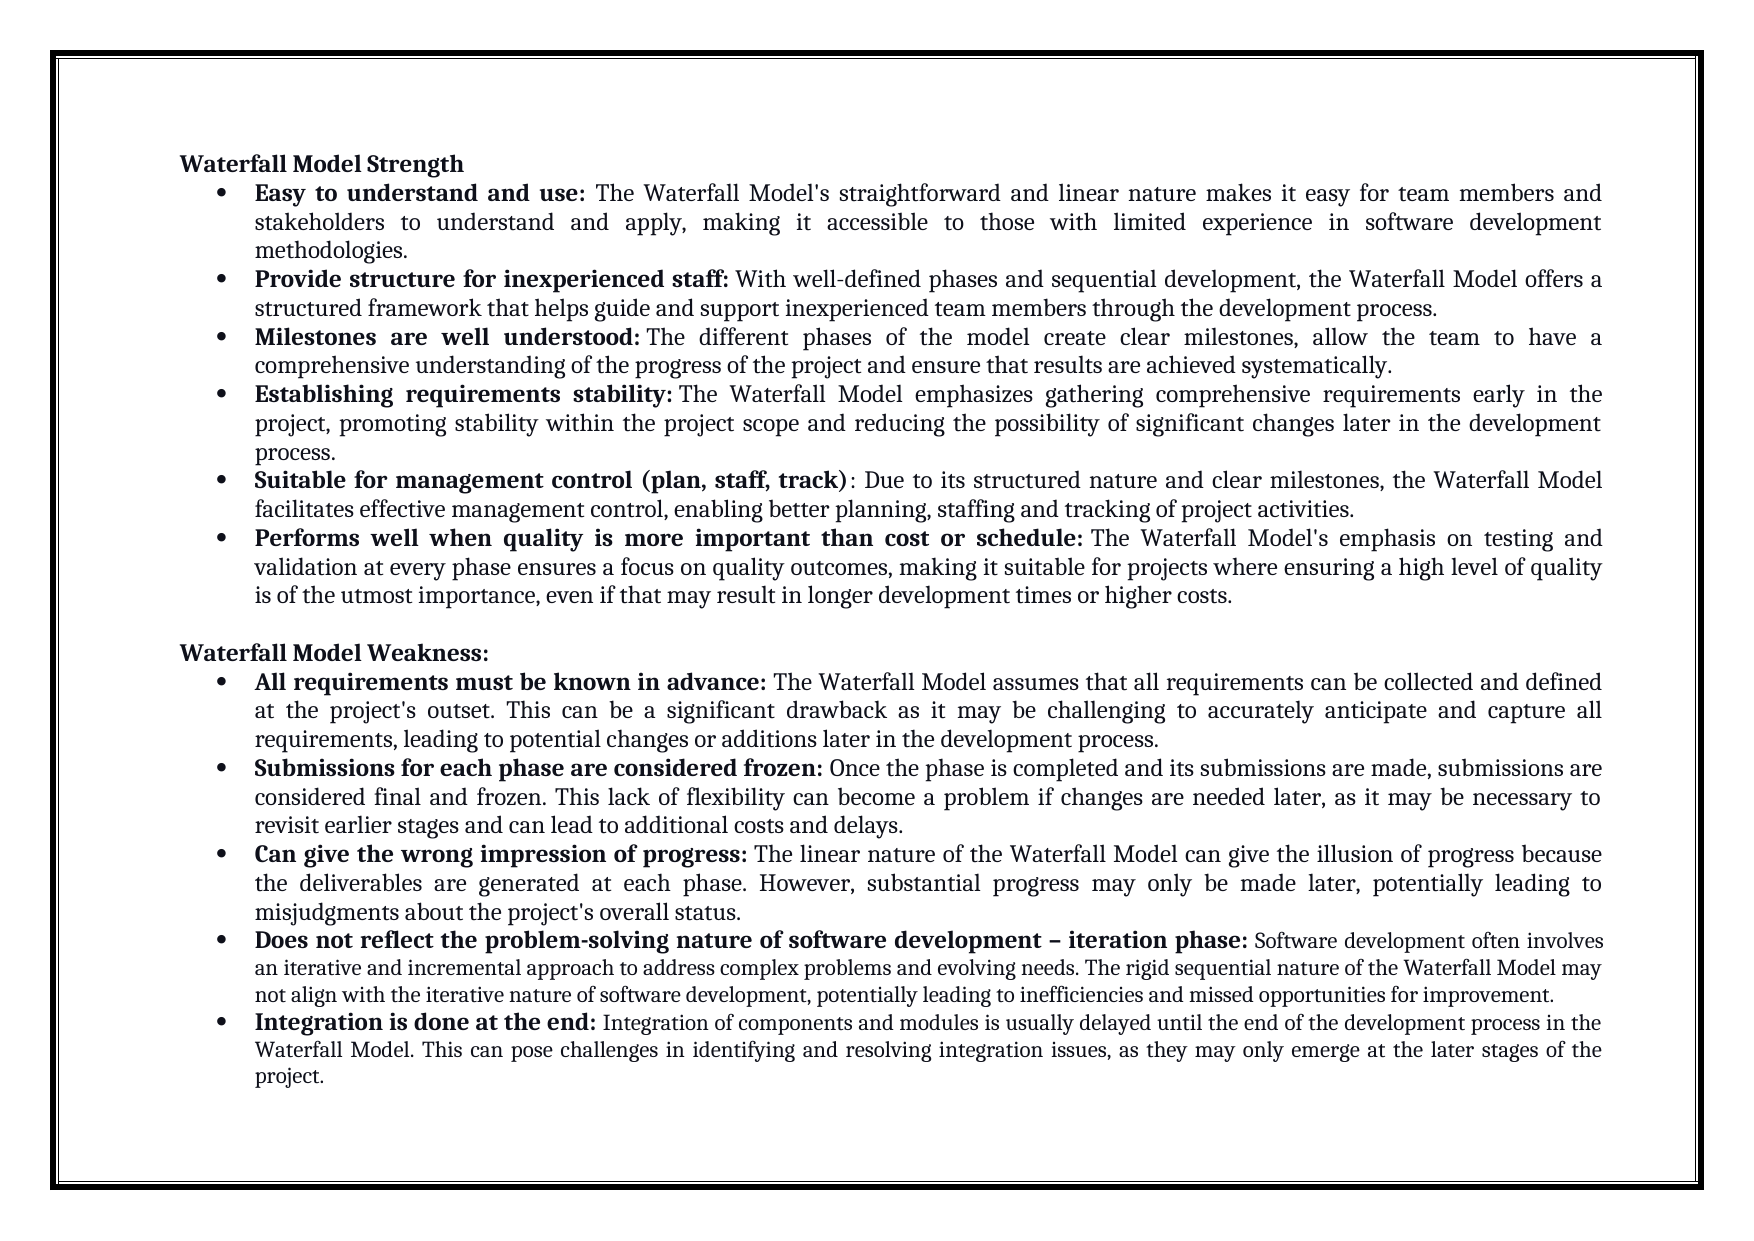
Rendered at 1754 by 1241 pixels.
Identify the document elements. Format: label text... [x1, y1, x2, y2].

list All requirements must be known in advance: The Waterfall Model assumes that all requirements can be collected and defined at the project's outset. This can be a significant drawback as it may be challenging to accurately anticipate and capture all requirements, leading to potential changes or additions later in the development process. [217, 667, 1604, 754]
list Easy to understand and use: The Waterfall Model's straightforward and linear nature makes it easy for team members and stakeholders to understand and apply, making it accessible to those with limited experience in software development methodologies. [217, 179, 1604, 265]
list Performs well when quality is more important than cost or schedule: The Waterfall Model's emphasis on testing and validation at every phase ensures a focus on quality outcomes, making it suitable for projects where ensuring a high level of quality is of the utmost importance, even if that may result in longer development times or higher costs. [217, 524, 1604, 610]
list Can give the wrong impression of progress: The linear nature of the Waterfall Model can give the illusion of progress because the deliverables are generated at each phase. However, substantial progress may only be made later, potentially leading to misjudgments about the project's overall status. [217, 840, 1604, 926]
list Submissions for each phase are considered frozen: Once the phase is completed and its submissions are made, submissions are considered final and frozen. This lack of flexibility can become a problem if changes are needed later, as it may be necessary to revisit earlier stages and can lead to additional costs and delays. [217, 754, 1604, 840]
list Provide structure for inexperienced staff: With well-defined phases and sequential development, the Waterfall Model offers a structured framework that helps guide and support inexperienced team members through the development process. [217, 265, 1604, 322]
list Integration is done at the end: Integration of components and modules is usually delayed until the end of the development process in the Waterfall Model. This can pose challenges in identifying and resolving integration issues, as they may only emerge at the later stages of the project. [217, 1008, 1604, 1089]
text Waterfall Model Weakness: [179, 639, 1604, 667]
list Suitable for management control (plan, staff, track): Due to its structured nature and clear milestones, the Waterfall Model facilitates effective management control, enabling better planning, staffing and tracking of project activities. [217, 466, 1604, 524]
list Does not reflect the problem-solving nature of software development – iteration phase: Software development often involves an iterative and incremental approach to address complex problems and evolving needs. The rigid sequential nature of the Waterfall Model may not align with the iterative nature of software development, potentially leading to inefficiencies and missed opportunities for improvement. [217, 926, 1604, 1008]
list Milestones are well understood: The different phases of the model create clear milestones, allow the team to have a comprehensive understanding of the progress of the project and ensure that results are achieved systematically. [217, 322, 1604, 380]
text Waterfall Model Strength [179, 150, 1604, 179]
list Establishing requirements stability: The Waterfall Model emphasizes gathering comprehensive requirements early in the project, promoting stability within the project scope and reducing the possibility of significant changes later in the development process. [217, 380, 1604, 466]
